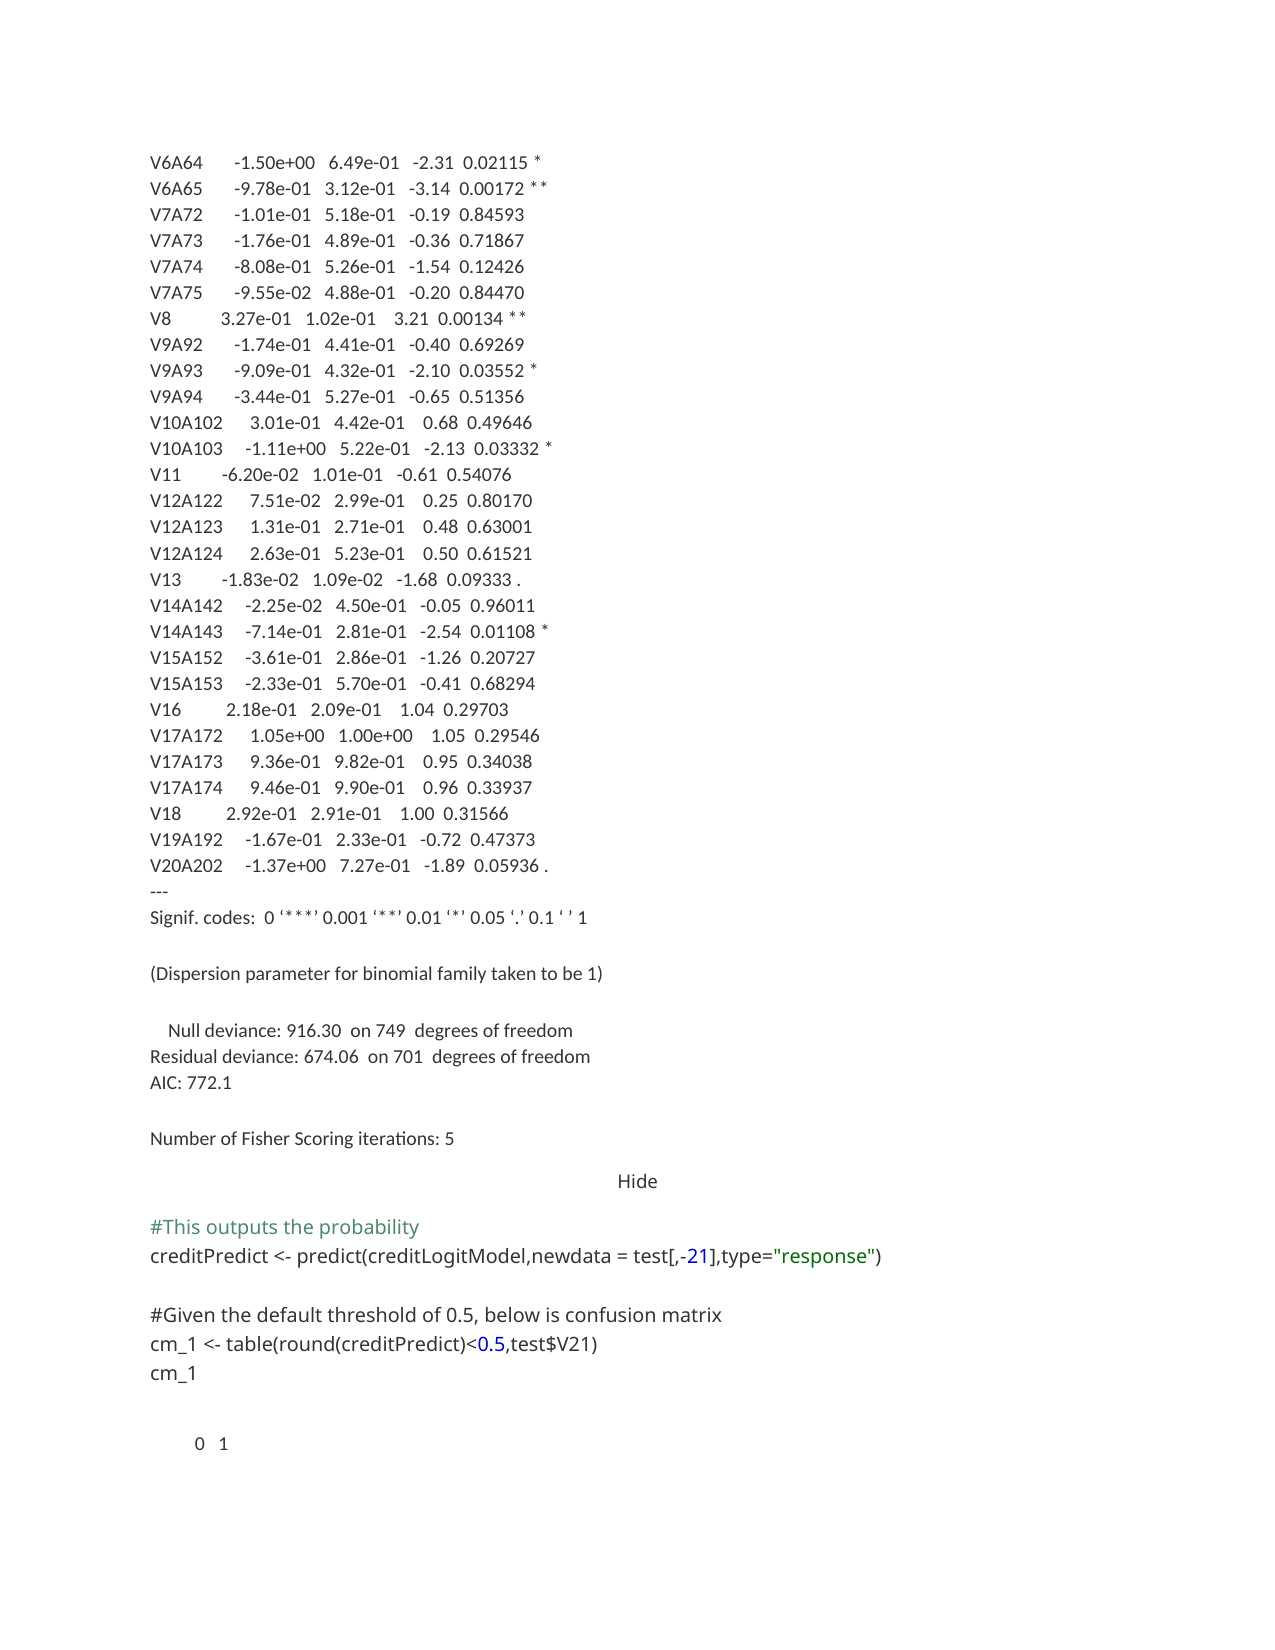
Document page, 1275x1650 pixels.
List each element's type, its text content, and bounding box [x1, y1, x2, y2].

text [150, 1405, 1125, 1455]
text Hide [150, 1169, 1125, 1194]
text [150, 150, 1125, 1150]
text #This outputs the probability creditPredict <- predict(creditLogitModel,newdata = test[,-21],type="response") #Given the default threshold of 0.5, below is confusion matrix cm_1 <- table(round(creditPredict)<0.5,test$V21) cm_1 [150, 1213, 1125, 1386]
